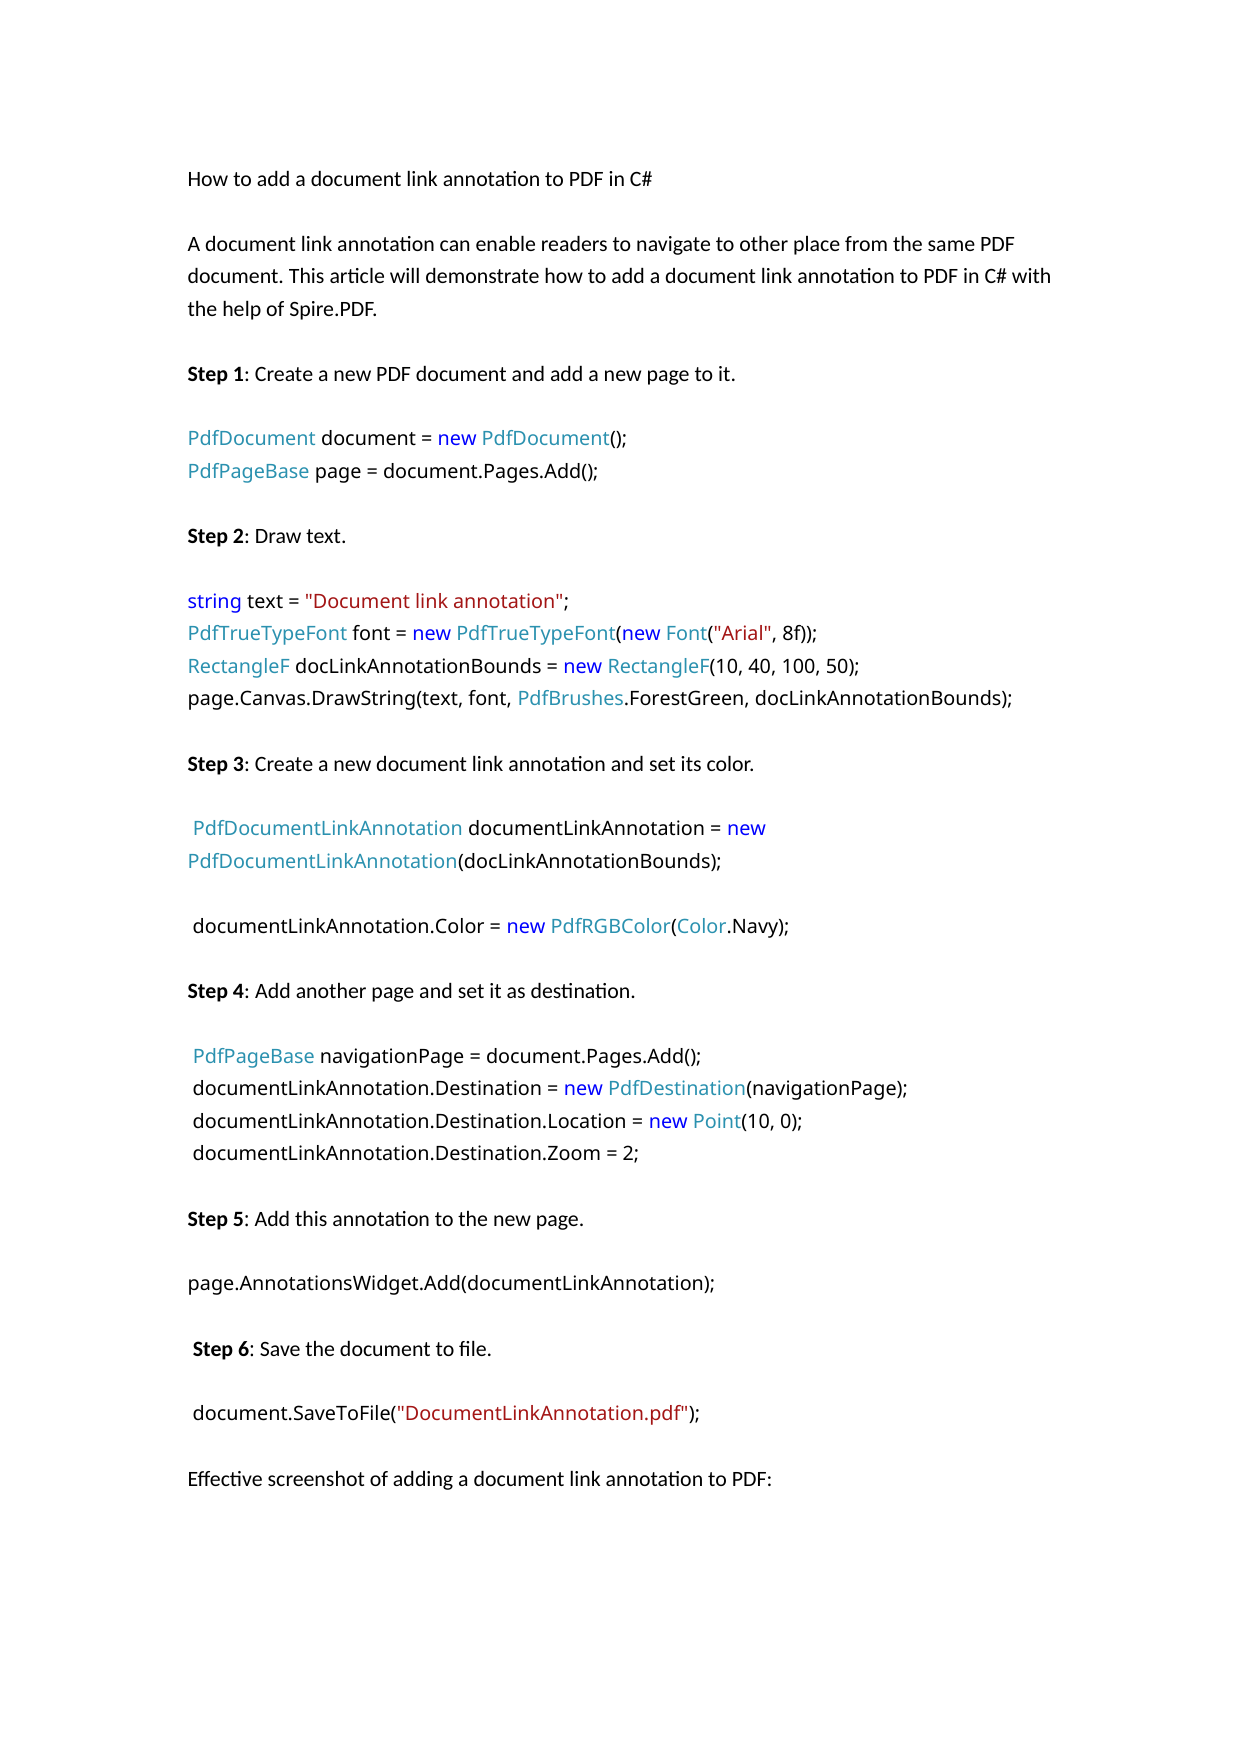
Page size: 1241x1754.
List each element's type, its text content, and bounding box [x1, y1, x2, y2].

text Step 3: Create a new document link annotation and set its color. [187, 747, 1053, 779]
text documentLinkAnnotation.Destination.Zoom = 2; [187, 1137, 1053, 1169]
text PdfPageBase page = document.Pages.Add(); [187, 454, 1053, 487]
text Step 6: Save the document to file. [187, 1332, 1053, 1364]
text documentLinkAnnotation.Destination.Location = new Point(10, 0); [187, 1104, 1053, 1137]
text A document link annotation can enable readers to navigate to other place from the same PDF document. This article will demonstrate how to add a document link annotation to PDF in C# with the help of Spire.PDF. [187, 227, 1053, 324]
text document.SaveToFile("DocumentLinkAnnotation.pdf"); [187, 1397, 1053, 1429]
text string text = "Document link annotation"; [187, 584, 1053, 617]
text page.AnnotationsWidget.Add(documentLinkAnnotation); [187, 1267, 1053, 1299]
text Step 2: Draw text. [187, 519, 1053, 552]
text How to add a document link annotation to PDF in C# [187, 162, 1053, 194]
text PdfPageBase navigationPage = document.Pages.Add(); [187, 1039, 1053, 1072]
text Step 4: Add another page and set it as destination. [187, 974, 1053, 1007]
text documentLinkAnnotation.Destination = new PdfDestination(navigationPage); [187, 1072, 1053, 1104]
text PdfTrueTypeFont font = new PdfTrueTypeFont(new Font("Arial", 8f)); [187, 617, 1053, 649]
text documentLinkAnnotation.Color = new PdfRGBColor(Color.Navy); [187, 909, 1053, 942]
text PdfDocumentLinkAnnotation documentLinkAnnotation = new PdfDocumentLinkAnnotation(docLinkAnnotationBounds); [187, 812, 1053, 877]
text PdfDocument document = new PdfDocument(); [187, 422, 1053, 454]
text Step 5: Add this annotation to the new page. [187, 1202, 1053, 1234]
text Effective screenshot of adding a document link annotation to PDF: [187, 1462, 1053, 1494]
text RectangleF docLinkAnnotationBounds = new RectangleF(10, 40, 100, 50); [187, 649, 1053, 682]
text page.Canvas.DrawString(text, font, PdfBrushes.ForestGreen, docLinkAnnotationBounds); [187, 682, 1053, 714]
text Step 1: Create a new PDF document and add a new page to it. [187, 357, 1053, 389]
